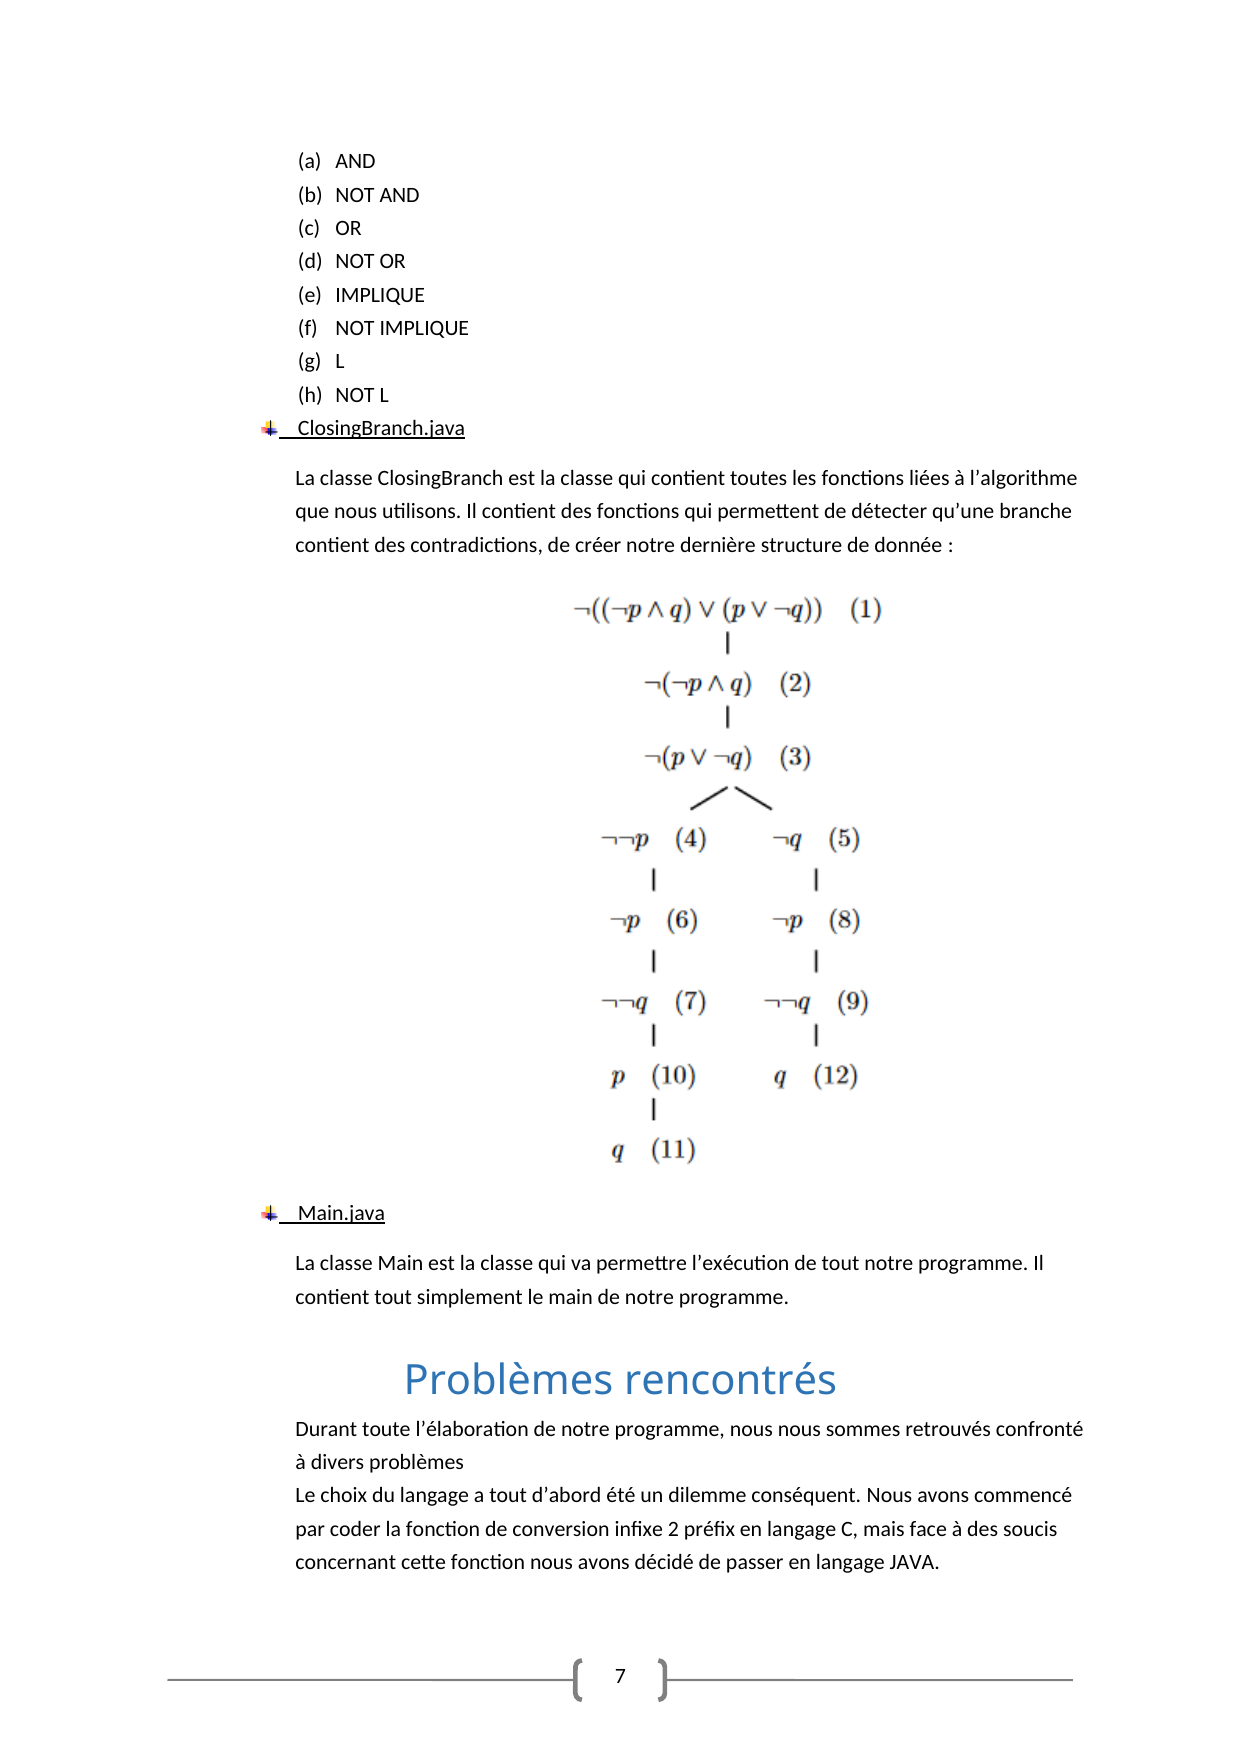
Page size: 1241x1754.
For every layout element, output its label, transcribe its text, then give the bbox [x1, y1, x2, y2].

picture [261, 1204, 278, 1221]
list NOT IMPLIQUE [298, 314, 1093, 341]
list OR [298, 214, 1093, 241]
picture [261, 419, 278, 436]
text La classe Main est la classe qui va permettre l’exécution de tout notre programme. Il contient tout simplement le main de notre programme. [295, 1249, 1093, 1309]
text Durant toute l’élaboration de notre programme, nous nous sommes retrouvés confronté à divers problèmes Le choix du langage a tout d’abord été un dilemme conséquent. Nous avons commencé par coder la fonction de conversion infixe 2 préfix en langage C, mais face à des soucis concernant cette fonction nous avons décidé de passer en langage JAVA. [295, 1415, 1093, 1575]
list Main.java [260, 1199, 1093, 1226]
list ClosingBranch.java [260, 414, 1093, 441]
list AND [298, 148, 1093, 174]
list NOT L [298, 381, 1093, 408]
subtitle Problèmes rencontrés [148, 1349, 1093, 1406]
text La classe ClosingBranch est la classe qui contient toutes les fonctions liées à l’algorithme que nous utilisons. Il contient des fonctions qui permettent de détecter qu’une branche contient des contradictions, de créer notre dernière structure de donnée : [295, 464, 1093, 558]
list NOT AND [298, 181, 1093, 208]
list NOT OR [298, 248, 1093, 274]
list L [298, 348, 1093, 374]
picture [295, 581, 1216, 1177]
list IMPLIQUE [298, 281, 1093, 308]
